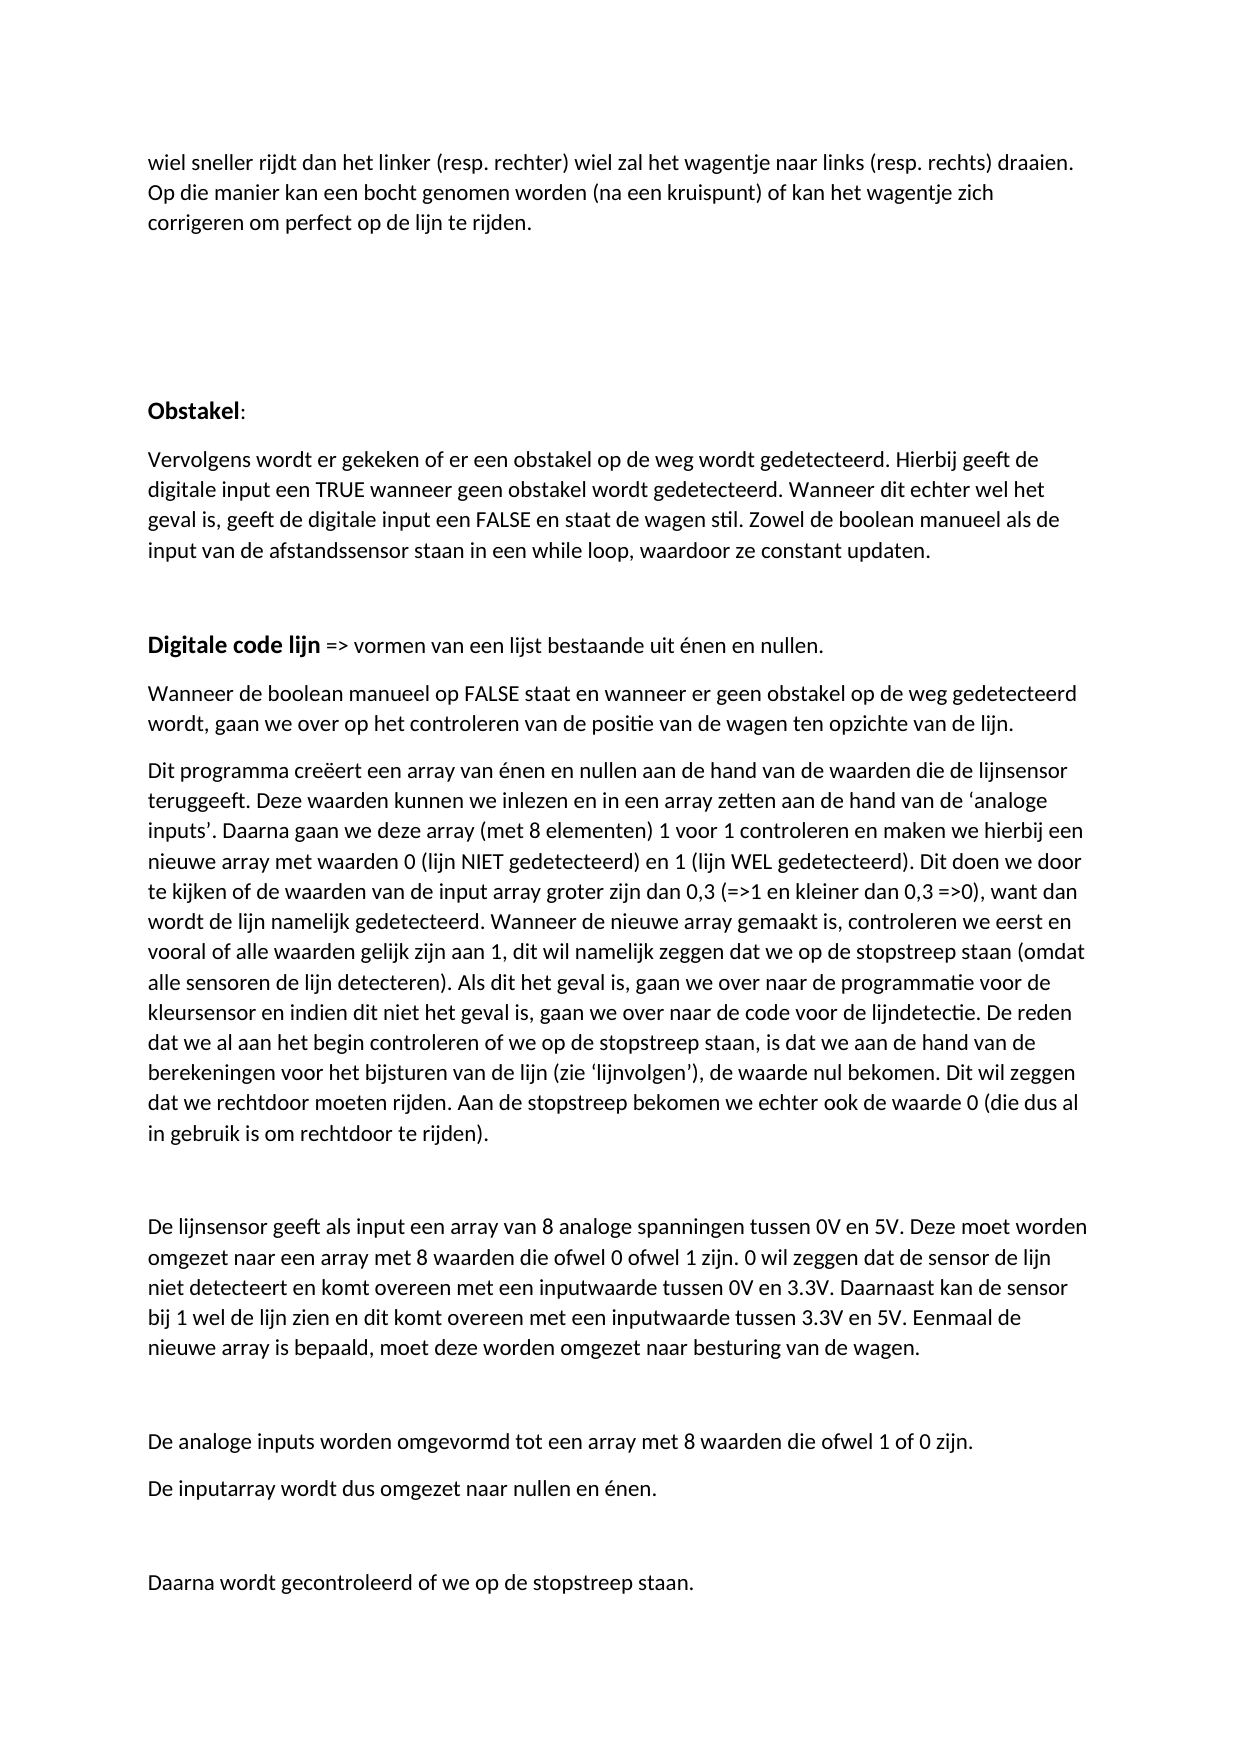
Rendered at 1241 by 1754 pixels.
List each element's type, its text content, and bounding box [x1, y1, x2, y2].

text Vervolgens wordt er gekeken of er een obstakel op de weg wordt gedetecteerd. Hierbij geeft de digitale input een TRUE wanneer geen obstakel wordt gedetecteerd. Wanneer dit echter wel het geval is, geeft de digitale input een FALSE en staat de wagen stil. Zowel de boolean manueel als de input van de afstandssensor staan in een while loop, waardoor ze constant updaten. [148, 445, 1093, 564]
text De analoge inputs worden omgevormd tot een array met 8 waarden die ofwel 1 of 0 zijn. [148, 1427, 1093, 1455]
text Obstakel: [148, 396, 1093, 426]
text Wanneer de boolean manueel op FALSE staat en wanneer er geen obstakel op de weg gedetecteerd wordt, gaan we over op het controleren van de positie van de wagen ten opzichte van de lijn. [148, 679, 1093, 737]
text Digitale code lijn => vormen van een lijst bestaande uit énen en nullen. [148, 629, 1093, 660]
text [148, 148, 1093, 236]
text Dit programma creëert een array van énen en nullen aan de hand van de waarden die de lijnsensor teruggeeft. Deze waarden kunnen we inlezen en in een array zetten aan de hand van de ‘analoge inputs’. Daarna gaan we deze array (met 8 elementen) 1 voor 1 controleren en maken we hierbij een nieuwe array met waarden 0 (lijn NIET gedetecteerd) en 1 (lijn WEL gedetecteerd). Dit doen we door te kijken of de waarden van de input array groter zijn dan 0,3 (=>1 en kleiner dan 0,3 =>0), want dan wordt de lijn namelijk gedetecteerd. Wanneer de nieuwe array gemaakt is, controleren we eerst en vooral of alle waarden gelijk zijn aan 1, dit wil namelijk zeggen dat we op de stopstreep staan (omdat alle sensoren de lijn detecteren). Als dit het geval is, gaan we over naar de programmatie voor de kleursensor en indien dit niet het geval is, gaan we over naar de code voor de lijndetectie. De reden dat we al aan het begin controleren of we op de stopstreep staan, is dat we aan de hand van de berekeningen voor het bijsturen van de lijn (zie ‘lijnvolgen’), de waarde nul bekomen. Dit wil zeggen dat we rechtdoor moeten rijden. Aan de stopstreep bekomen we echter ook de waarde 0 (die dus al in gebruik is om rechtdoor te rijden). [148, 756, 1093, 1147]
text Daarna wordt gecontroleerd of we op de stopstreep staan. [148, 1568, 1093, 1596]
text De inputarray wordt dus omgezet naar nullen en énen. [148, 1474, 1093, 1502]
text De lijnsensor geeft als input een array van 8 analoge spanningen tussen 0V en 5V. Deze moet worden omgezet naar een array met 8 waarden die ofwel 0 ofwel 1 zijn. 0 wil zeggen dat de sensor de lijn niet detecteert en komt overeen met een inputwaarde tussen 0V en 3.3V. Daarnaast kan de sensor bij 1 wel de lijn zien en dit komt overeen met een inputwaarde tussen 3.3V en 5V. Eenmaal de nieuwe array is bepaald, moet deze worden omgezet naar besturing van de wagen. [148, 1212, 1093, 1361]
